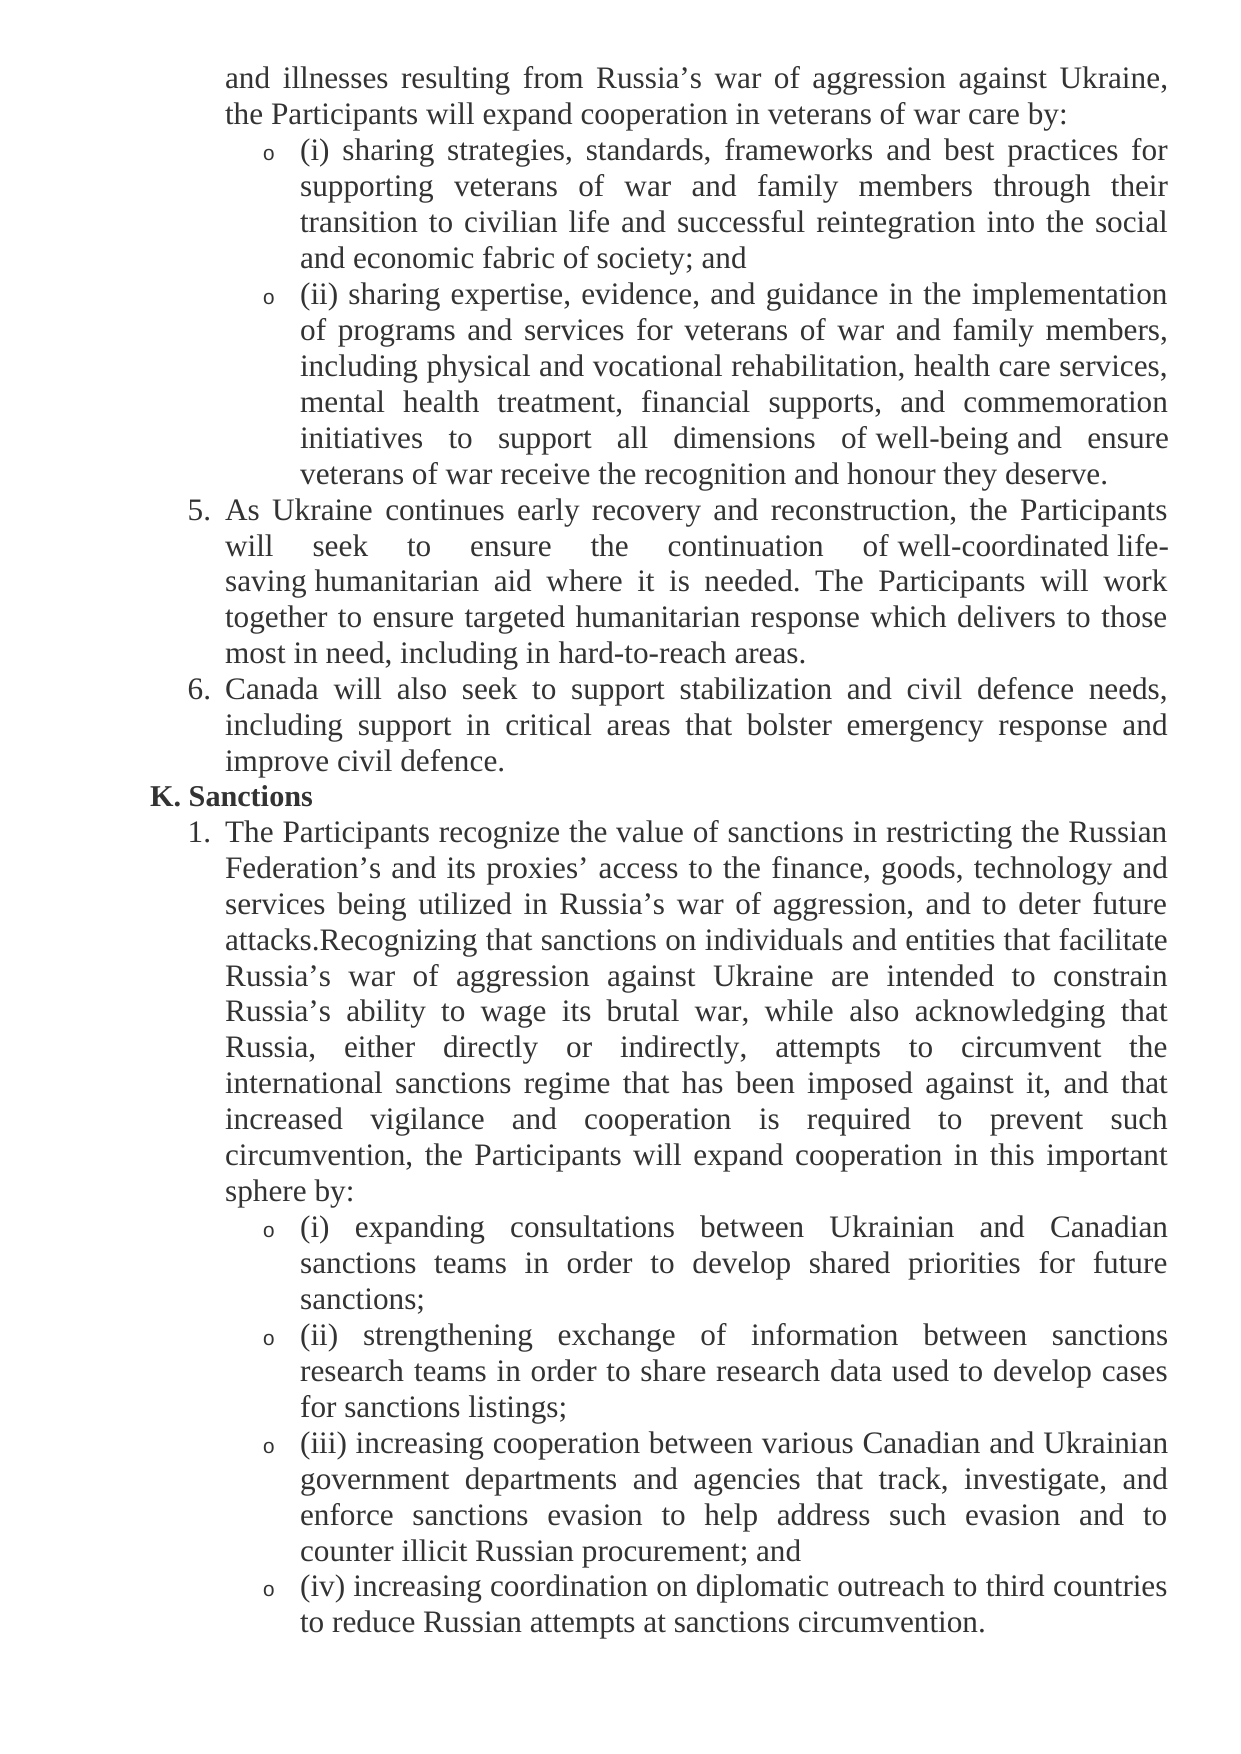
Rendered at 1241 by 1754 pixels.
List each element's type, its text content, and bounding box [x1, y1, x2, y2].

list (iv) increasing coordination on diplomatic outreach to third countries to reduce Russian attempts at sanctions circumvention. [262, 1568, 1169, 1639]
list (ii) strengthening exchange of information between sanctions research teams in order to share research data used to develop cases for sanctions listings; [262, 1316, 1169, 1424]
list (i) expanding consultations between Ukrainian and Canadian sanctions teams in order to develop shared priorities for future sanctions; [262, 1208, 1169, 1316]
list (iii) increasing cooperation between various Canadian and Ukrainian government departments and agencies that track, investigate, and enforce sanctions evasion to help address such evasion and to counter illicit Russian procurement; and [262, 1424, 1169, 1568]
list The Participants recognize the value of sanctions in restricting the Russian Federation’s and its proxies’ access to the finance, goods, technology and services being utilized in Russia’s war of aggression, and to deter future attacks.Recognizing that sanctions on individuals and entities that facilitate Russia’s war of aggression against Ukraine are intended to constrain Russia’s ability to wage its brutal war, while also acknowledging that Russia, either directly or indirectly, attempts to circumvent the international sanctions regime that has been imposed against it, and that increased vigilance and cooperation is required to prevent such circumvention, the Participants will expand cooperation in this important sphere by: [187, 813, 1169, 1208]
list Canada will also seek to support stabilization and civil defence needs, including support in critical areas that bolster emergency response and improve civil defence. [187, 671, 1169, 778]
text K. Sanctions [150, 778, 1169, 813]
list (i) sharing strategies, standards, frameworks and best practices for supporting veterans of war and family members through their transition to civilian life and successful reintegration into the social and economic fabric of society; and [262, 131, 1169, 275]
list (ii) sharing expertise, evidence, and guidance in the implementation of programs and services for veterans of war and family members, including physical and vocational rehabilitation, health care services, mental health treatment, financial supports, and commemoration initiatives to support all dimensions of well-being and ensure veterans of war receive the recognition and honour they deserve. [262, 275, 1169, 491]
list As Ukraine continues early recovery and reconstruction, the Participants will seek to ensure the continuation of well-coordinated life-saving humanitarian aid where it is needed. The Participants will work together to ensure targeted humanitarian response which delivers to those most in need, including in hard-to-reach areas. [187, 491, 1169, 671]
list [187, 59, 1169, 131]
